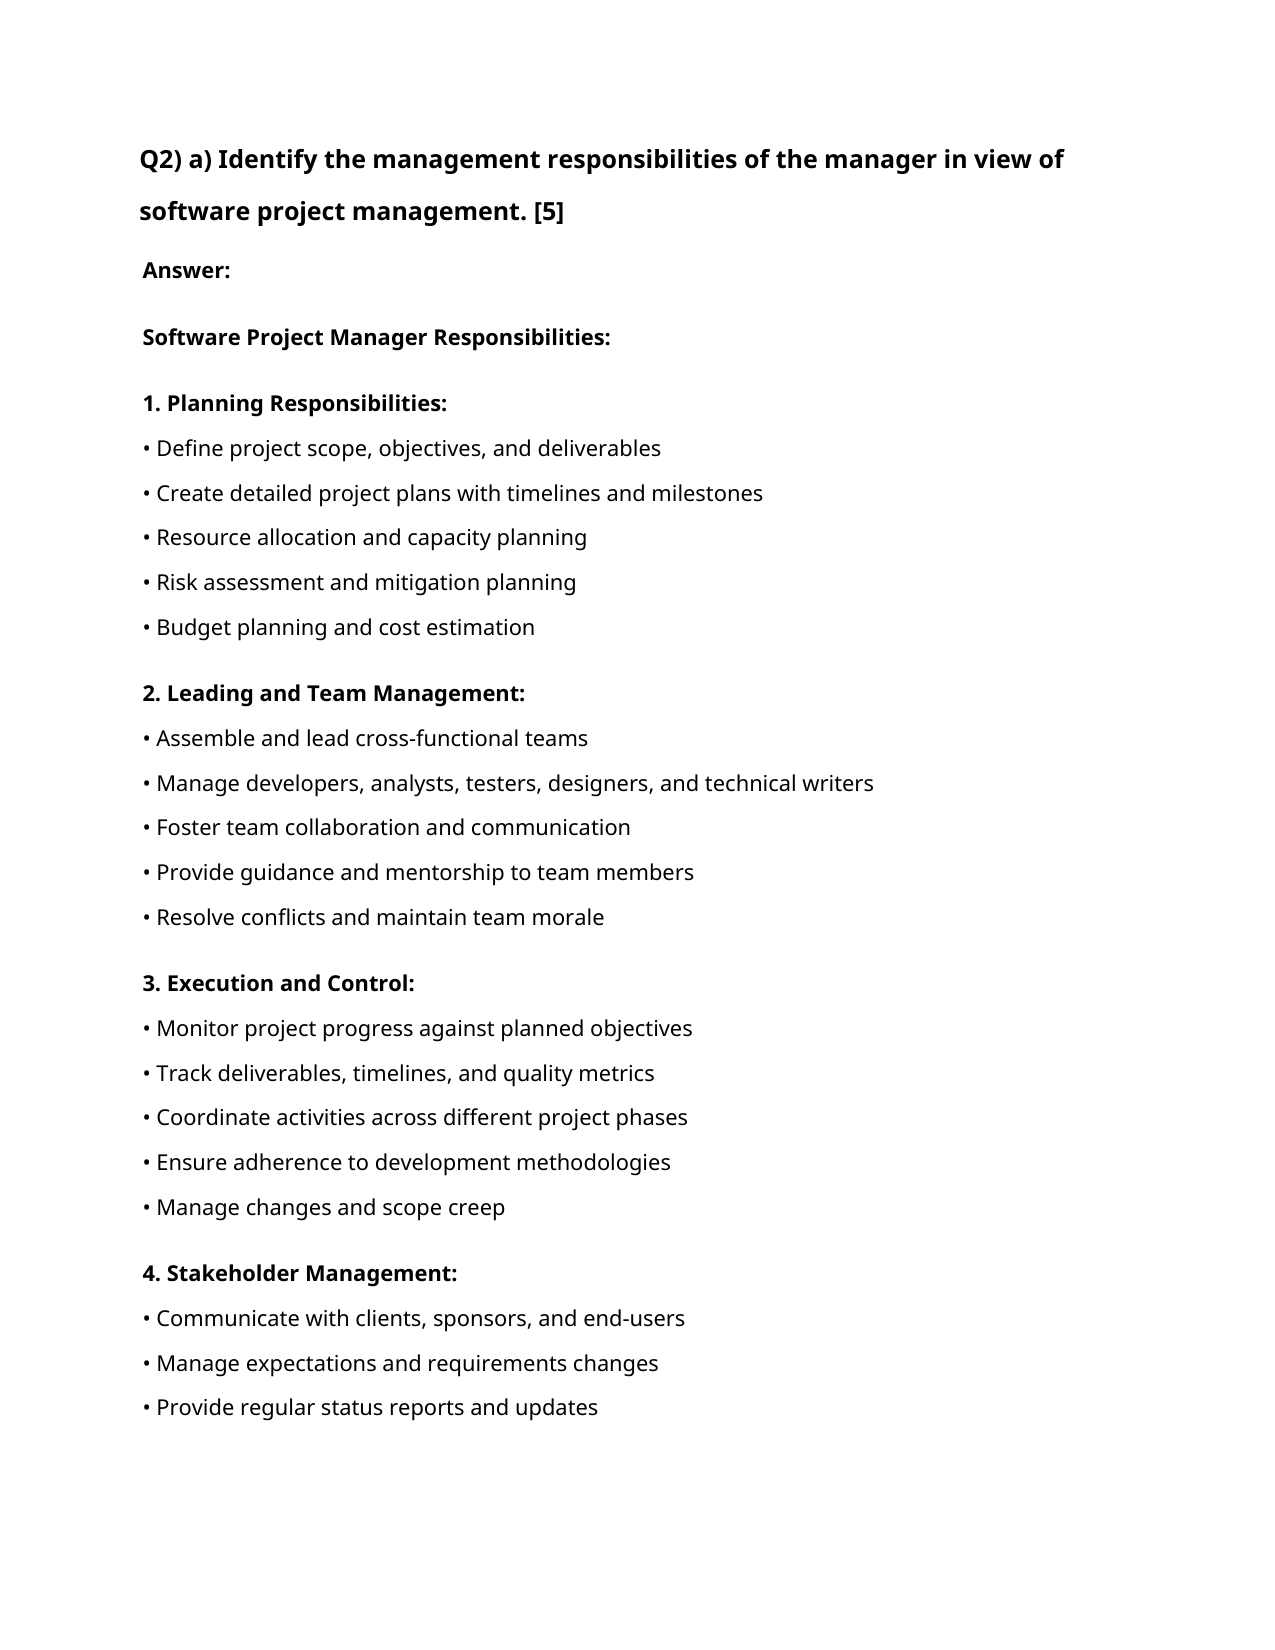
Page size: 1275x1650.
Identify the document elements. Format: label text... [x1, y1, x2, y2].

text 1. Planning Responsibilities: • Define project scope, objectives, and deliverables • Create detailed project plans with timelines and milestones • Resource allocation and capacity planning • Risk assessment and mitigation planning • Budget planning and cost estimation [142, 388, 1133, 642]
text 3. Execution and Control: • Monitor project progress against planned objectives • Track deliverables, timelines, and quality metrics • Coordinate activities across different project phases • Ensure adherence to development methodologies • Manage changes and scope creep [142, 968, 1133, 1222]
text Q2) a) Identify the management responsibilities of the manager in view of software project management. [5] [139, 142, 1133, 227]
text 2. Leading and Team Management: • Assemble and lead cross-functional teams • Manage developers, analysts, testers, designers, and technical writers • Foster team collaboration and communication • Provide guidance and mentorship to team members • Resolve conflicts and maintain team morale [142, 678, 1133, 932]
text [142, 1258, 1133, 1422]
text Software Project Manager Responsibilities: [142, 322, 1133, 352]
text Answer: [142, 255, 1133, 285]
